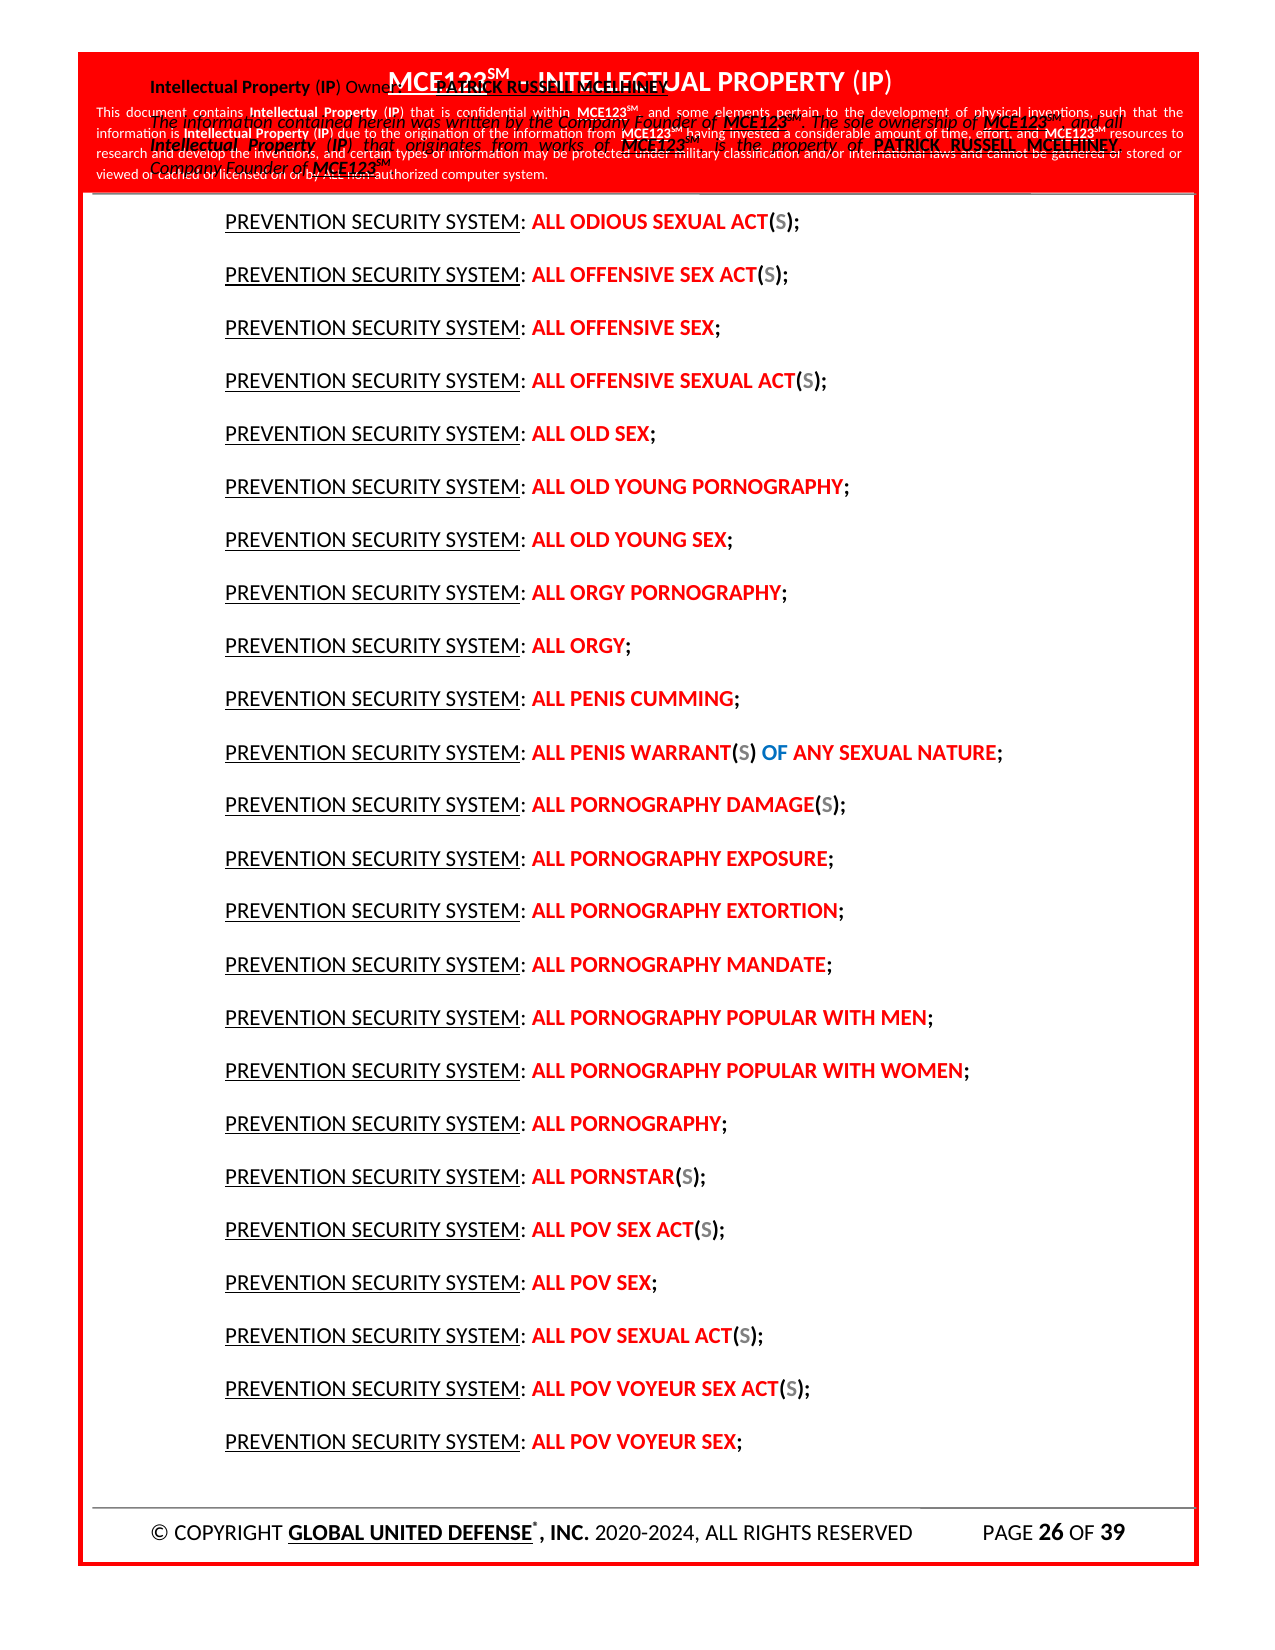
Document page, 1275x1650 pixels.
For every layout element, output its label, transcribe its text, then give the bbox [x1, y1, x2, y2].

text PREVENTION SECURITY SYSTEM: ALL OLD SEX; [225, 419, 1125, 447]
text PREVENTION SECURITY SYSTEM: ALL PORNOGRAPHY DAMAGE(S); [225, 791, 1125, 819]
text PREVENTION SECURITY SYSTEM: ALL PENIS WARRANT(S) OF ANY SEXUAL NATURE; [225, 738, 1125, 766]
text PREVENTION SECURITY SYSTEM: ALL ORGY PORNOGRAPHY; [225, 578, 1125, 607]
text PREVENTION SECURITY SYSTEM: ALL PORNOGRAPHY MANDATE; [225, 950, 1125, 978]
text PREVENTION SECURITY SYSTEM: ALL PORNSTAR(S); [225, 1162, 1125, 1190]
text PREVENTION SECURITY SYSTEM: ALL OLD YOUNG SEX; [225, 526, 1125, 553]
text PREVENTION SECURITY SYSTEM: ALL ODIOUS SEXUAL ACT(S); [225, 207, 1125, 235]
text PREVENTION SECURITY SYSTEM: ALL POV SEX; [225, 1268, 1125, 1296]
text PREVENTION SECURITY SYSTEM: ALL PENIS CUMMING; [225, 684, 1125, 713]
text PREVENTION SECURITY SYSTEM: ALL PORNOGRAPHY POPULAR WITH WOMEN; [225, 1056, 1125, 1084]
text PREVENTION SECURITY SYSTEM: ALL POV VOYEUR SEX ACT(S); [225, 1374, 1125, 1402]
text PREVENTION SECURITY SYSTEM: ALL POV SEXUAL ACT(S); [225, 1321, 1125, 1349]
text PREVENTION SECURITY SYSTEM: ALL PORNOGRAPHY; [225, 1109, 1125, 1137]
text PREVENTION SECURITY SYSTEM: ALL PORNOGRAPHY EXPOSURE; [225, 844, 1125, 872]
text PREVENTION SECURITY SYSTEM: ALL POV SEX ACT(S); [225, 1215, 1125, 1243]
text PREVENTION SECURITY SYSTEM: ALL OFFENSIVE SEX; [225, 313, 1125, 341]
text PREVENTION SECURITY SYSTEM: ALL POV VOYEUR SEX; [225, 1427, 1125, 1455]
text PREVENTION SECURITY SYSTEM: ALL PORNOGRAPHY EXTORTION; [225, 897, 1125, 925]
text PREVENTION SECURITY SYSTEM: ALL ORGY; [225, 632, 1125, 659]
text PREVENTION SECURITY SYSTEM: ALL OLD YOUNG PORNOGRAPHY; [225, 472, 1125, 501]
text PREVENTION SECURITY SYSTEM: ALL OFFENSIVE SEX ACT(S); [225, 260, 1125, 288]
text PREVENTION SECURITY SYSTEM: ALL PORNOGRAPHY POPULAR WITH MEN; [225, 1003, 1125, 1031]
text PREVENTION SECURITY SYSTEM: ALL OFFENSIVE SEXUAL ACT(S); [225, 366, 1125, 394]
